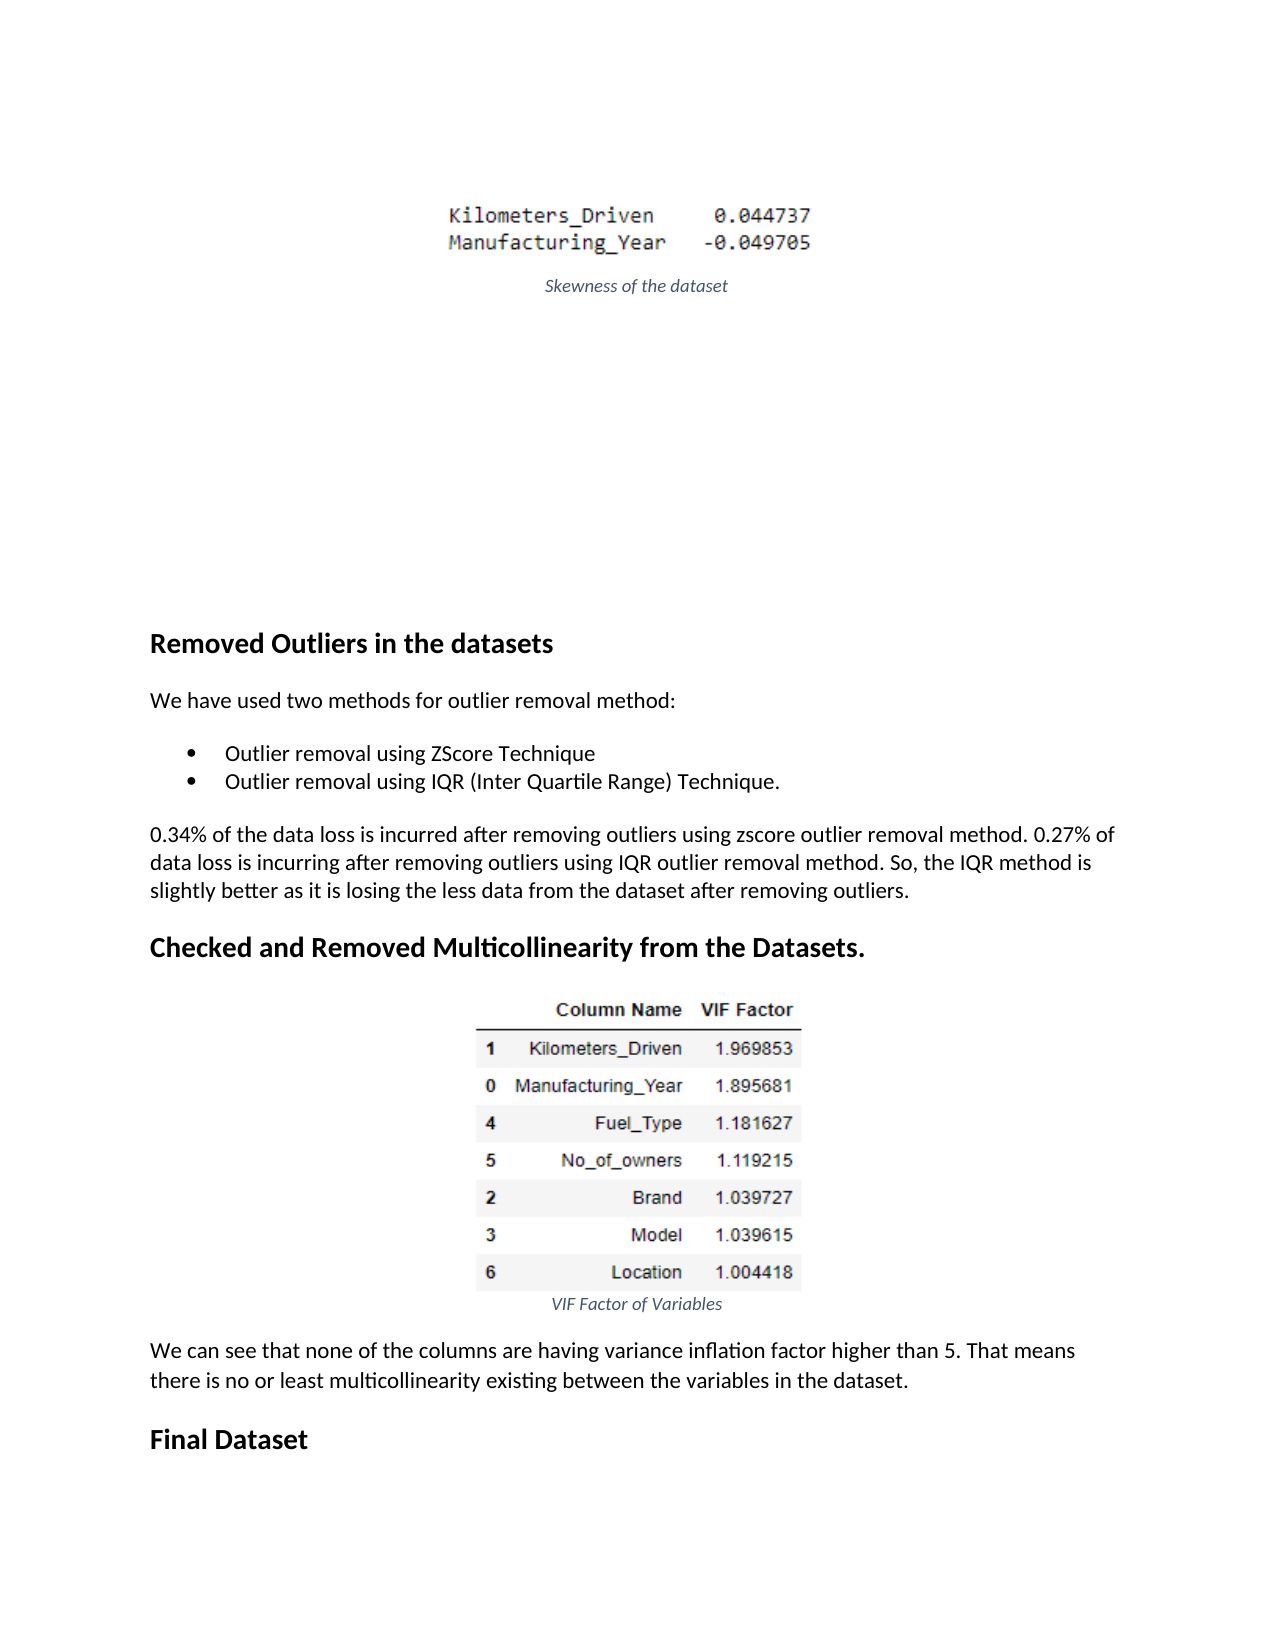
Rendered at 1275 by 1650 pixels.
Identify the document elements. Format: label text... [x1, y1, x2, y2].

text Skewness of the dataset [150, 274, 1125, 297]
text We can see that none of the columns are having variance inflation factor higher than 5. That means there is no or least multicollinearity existing between the variables in the dataset. [150, 1336, 1125, 1394]
list Outlier removal using IQR (Inter Quartile Range) Technique. [187, 767, 1125, 795]
text Final Dataset [150, 1421, 1125, 1456]
picture [443, 196, 833, 256]
text We have used two methods for outlier removal method: [150, 686, 1125, 714]
text 0.34% of the data loss is incurred after removing outliers using zscore outlier removal method. 0.27% of data loss is incurring after removing outliers using IQR outlier removal method. So, the IQR method is slightly better as it is losing the less data from the dataset after removing outliers. [150, 820, 1125, 904]
text Removed Outliers in the datasets [150, 625, 1125, 661]
picture [467, 989, 808, 1293]
text Checked and Removed Multicollinearity from the Datasets. [150, 929, 1125, 964]
text VIF Factor of Variables [150, 1293, 1125, 1316]
list Outlier removal using ZScore Technique [187, 739, 1125, 767]
